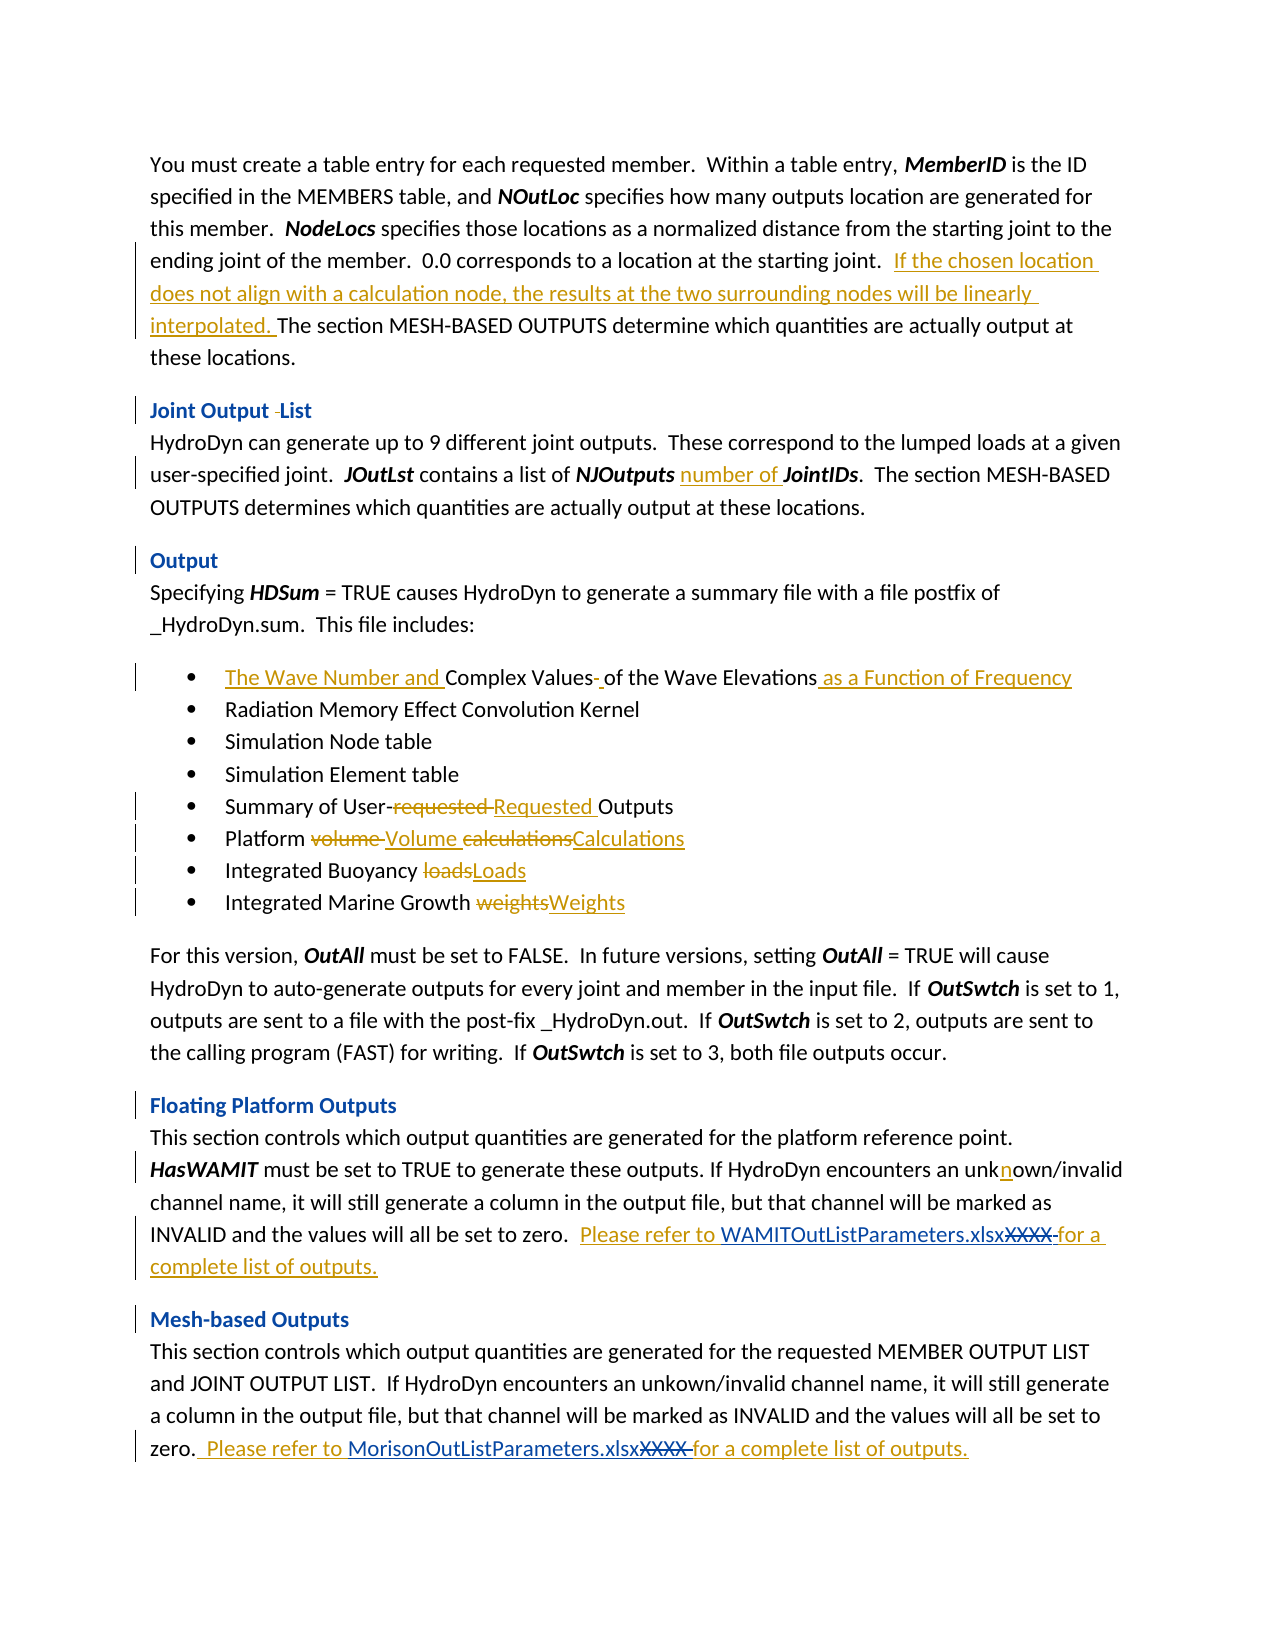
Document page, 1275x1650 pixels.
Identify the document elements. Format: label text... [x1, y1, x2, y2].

subtitle Output [150, 546, 1125, 574]
subtitle Floating Platform Outputs [150, 1091, 1125, 1119]
list Complex Valuesof the Wave Elevations [187, 663, 1125, 691]
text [150, 150, 1125, 371]
list Platform [187, 824, 1125, 852]
list Summary of User-Outputs [187, 792, 1125, 820]
text HydroDyn can generate up to 9 different joint outputs. These correspond to the lumped loads at a given user-specified joint. JOutLst contains a list of NJOutputs JointIDs. The section MESH-BASED OUTPUTS determines which quantities are actually output at these locations. [150, 428, 1125, 521]
text For this version, OutAll must be set to FALSE. In future versions, setting OutAll = TRUE will cause HydroDyn to auto-generate outputs for every joint and member in the input file. If OutSwtch is set to 1, outputs are sent to a file with the post-fix _HydroDyn.out. If OutSwtch is set to 2, outputs are sent to the calling program (FAST) for writing. If OutSwtch is set to 3, both file outputs occur. [150, 941, 1125, 1066]
list Simulation Node table [187, 727, 1125, 756]
text This section controls which output quantities are generated for the platform reference point. HasWAMIT must be set to TRUE to generate these outputs. If HydroDyn encounters an unkown/invalid channel name, it will still generate a column in the output file, but that channel will be marked as INVALID and the values will all be set to zero. [150, 1123, 1125, 1280]
text This section controls which output quantities are generated for the requested MEMBER OUTPUT LIST and JOINT OUTPUT LIST. If HydroDyn encounters an unkown/invalid channel name, it will still generate a column in the output file, but that channel will be marked as INVALID and the values will all be set to zero. [150, 1337, 1125, 1462]
list Simulation Element table [187, 760, 1125, 788]
subtitle Mesh-based Outputs [150, 1305, 1125, 1333]
text Specifying HDSum = TRUE causes HydroDyn to generate a summary file with a file postfix of _HydroDyn.sum. This file includes: [150, 578, 1125, 638]
list Radiation Memory Effect Convolution Kernel [187, 695, 1125, 723]
list Integrated Marine Growth [187, 888, 1125, 916]
list Integrated Buoyancy [187, 856, 1125, 884]
subtitle Joint Output List [150, 396, 1125, 424]
